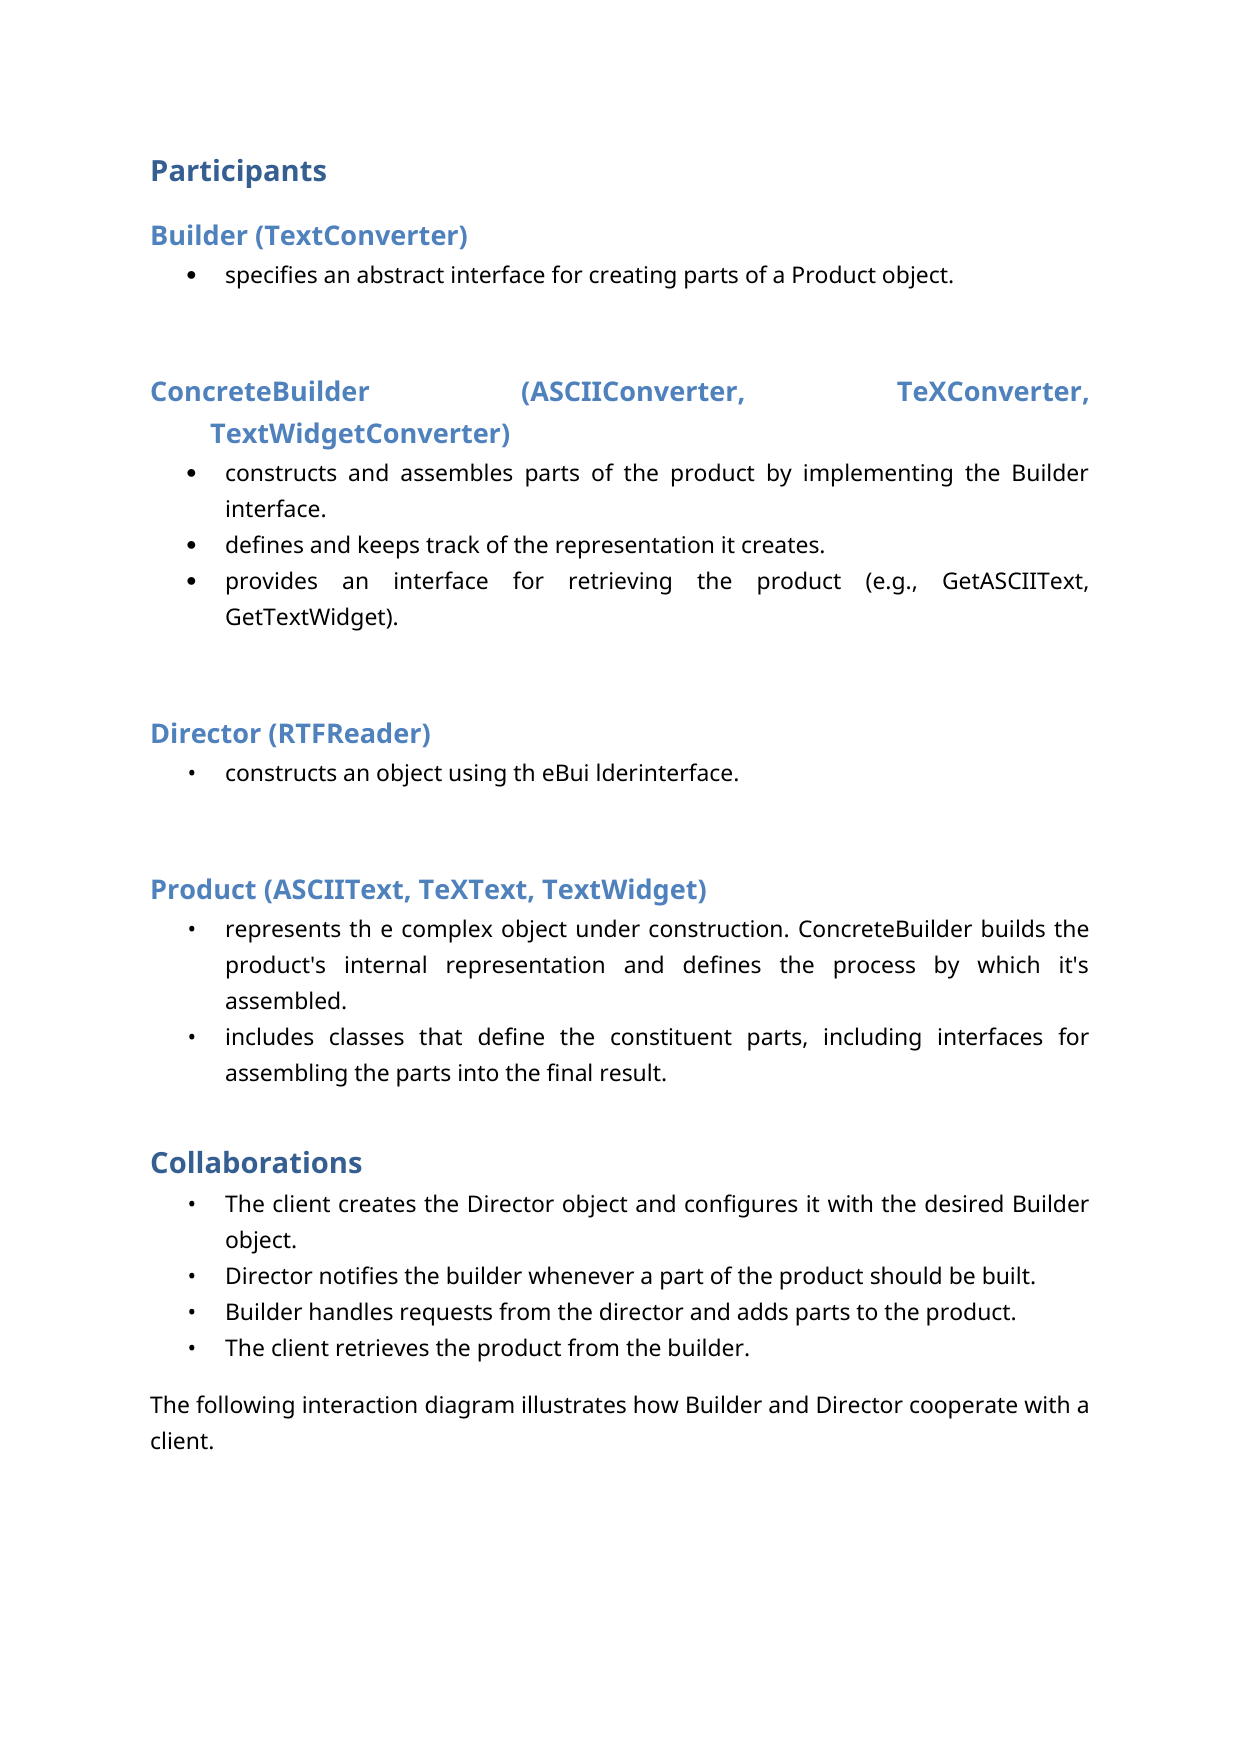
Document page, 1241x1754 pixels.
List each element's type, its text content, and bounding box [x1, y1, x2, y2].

list The client retrieves the product from the builder. [187, 1332, 1090, 1363]
list The client creates the Director object and configures it with the desired Builder object. [187, 1188, 1090, 1255]
list provides an interface for retrieving the product (e.g., GetASCIIText, GetTextWidget). [187, 565, 1090, 632]
subtitle Builder (TextConverter) [150, 216, 1090, 253]
list constructs and assembles parts of the product by implementing the Builder interface. [187, 457, 1090, 524]
subtitle ConcreteBuilder (ASCIIConverter, TeXConverter, TextWidgetConverter) [150, 372, 1090, 452]
list Director notifies the builder whenever a part of the product should be built. [187, 1260, 1090, 1291]
list constructs an object using th eBui lderinterface. [187, 757, 1090, 788]
list includes classes that define the constituent parts, including interfaces for assembling the parts into the final result. [187, 1021, 1090, 1088]
list defines and keeps track of the representation it creates. [187, 529, 1090, 560]
list Builder handles requests from the director and adds parts to the product. [187, 1296, 1090, 1327]
list represents th e complex object under construction. ConcreteBuilder builds the product's internal representation and defines the process by which it's assembled. [187, 913, 1090, 1016]
subtitle Product (ASCIIText, TeXText, TextWidget) [150, 870, 1090, 907]
subtitle Director (RTFReader) [150, 714, 1090, 751]
subtitle Collaborations [150, 1142, 1090, 1182]
list specifies an abstract interface for creating parts of a Product object. [187, 259, 1090, 290]
text The following interaction diagram illustrates how Builder and Director cooperate with a client. [150, 1389, 1090, 1456]
subtitle Participants [150, 150, 1090, 190]
